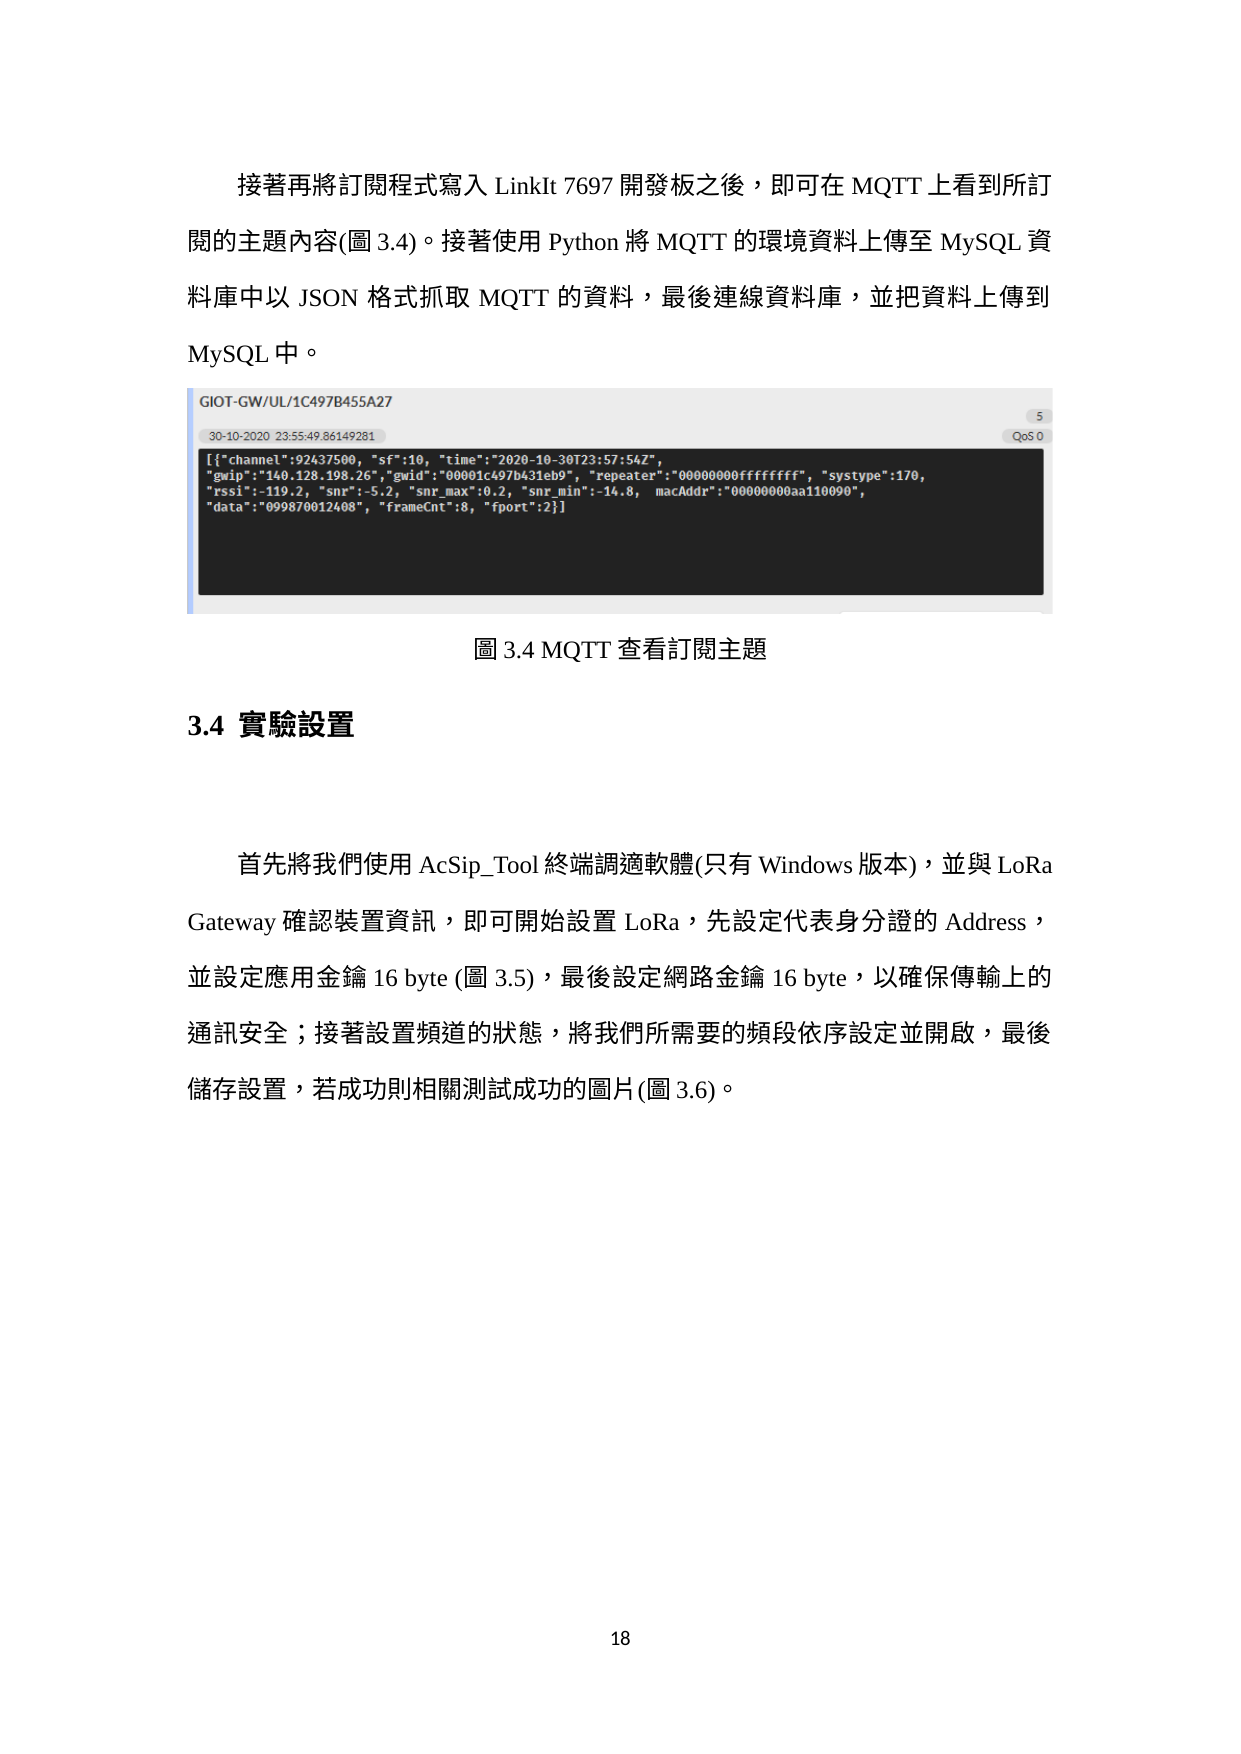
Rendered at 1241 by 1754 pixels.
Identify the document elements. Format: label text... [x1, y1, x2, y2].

subtitle 實驗設置 [187, 685, 1053, 760]
picture [187, 388, 1053, 614]
text 首先將我們使用AcSip_Tool終端調適軟體(只有Windows版本)，並與LoRa Gateway確認裝置資訊，即可開始設置LoRa，先設定代表身分證的Address，並設定應用金鑰16 byte (圖3.5)，最後設定網路金鑰16 byte，以確保傳輸上的通訊安全；接著設置頻道的狀態，將我們所需要的頻段依序設定並開啟，最後儲存設置，若成功則相關測試成功的圖片(圖3.6)。 [187, 844, 1053, 1107]
text 圖3.4 MQTT 查看訂閱主題 [187, 629, 1053, 667]
text 接著再將訂閱程式寫入 LinkIt 7697 開發板之後，即可在 MQTT上看到所訂閱的主題內容(圖3.4)。接著使用 Python 將 MQTT 的環境資料上傳至 MySQL 資料庫中以 JSON 格式抓取 MQTT 的資料，最後連線資料庫，並把資料上傳到 MySQL中。 [187, 164, 1053, 371]
